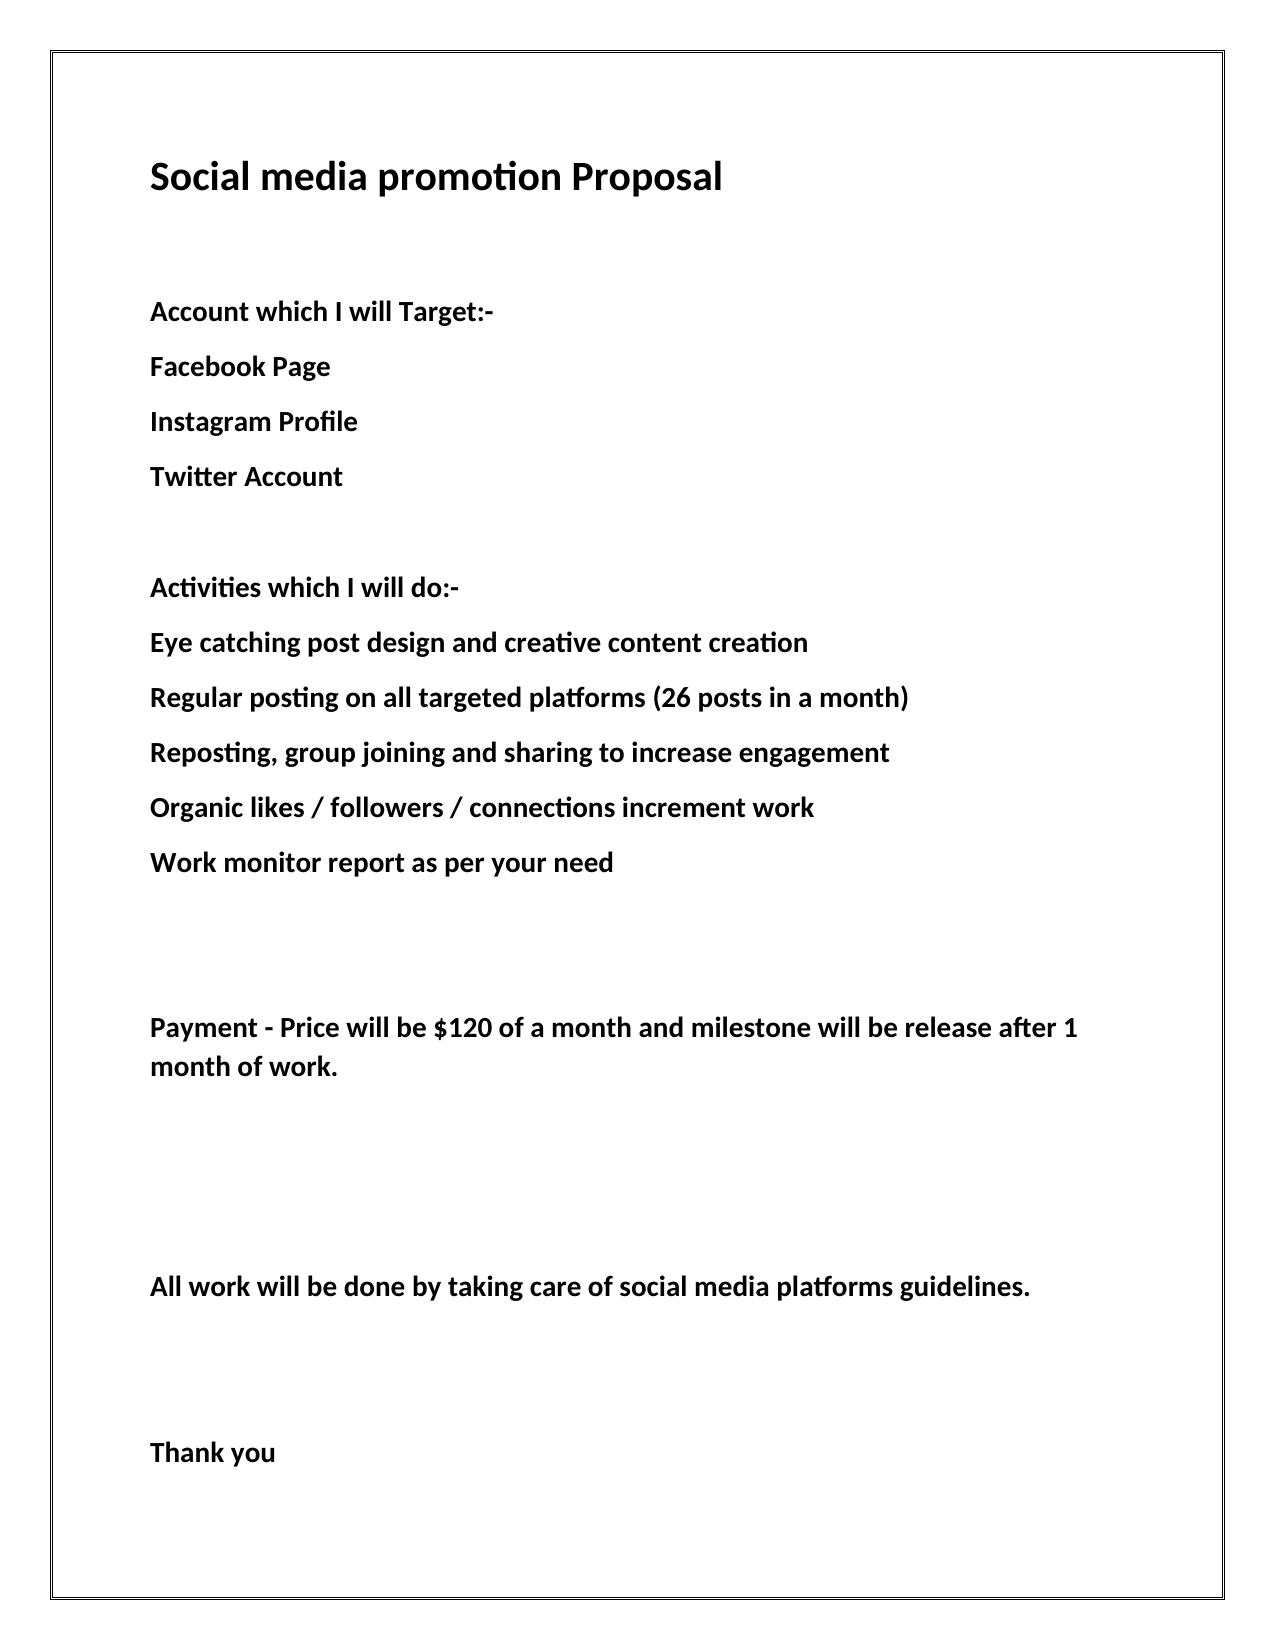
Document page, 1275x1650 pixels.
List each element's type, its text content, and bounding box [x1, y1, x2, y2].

text Activities which I will do:- [150, 569, 1125, 604]
text Social media promotion Proposal [150, 150, 1125, 201]
text All work will be done by taking care of social media platforms guidelines. [150, 1268, 1125, 1304]
text Eye catching post design and creative content creation [150, 624, 1125, 659]
text Instagram Profile [150, 403, 1125, 439]
text Payment - Price will be $120 of a month and milestone will be release after 1 month of work. [150, 1009, 1125, 1083]
text Work monitor report as per your need [150, 844, 1125, 880]
text Account which I will Target:- [150, 293, 1125, 329]
text Facebook Page [150, 348, 1125, 384]
text Thank you [150, 1434, 1125, 1469]
text Regular posting on all targeted platforms (26 posts in a month) [150, 679, 1125, 714]
text Twitter Account [150, 458, 1125, 494]
text Reposting, group joining and sharing to increase engagement [150, 734, 1125, 769]
text Organic likes / followers / connections increment work [150, 789, 1125, 825]
